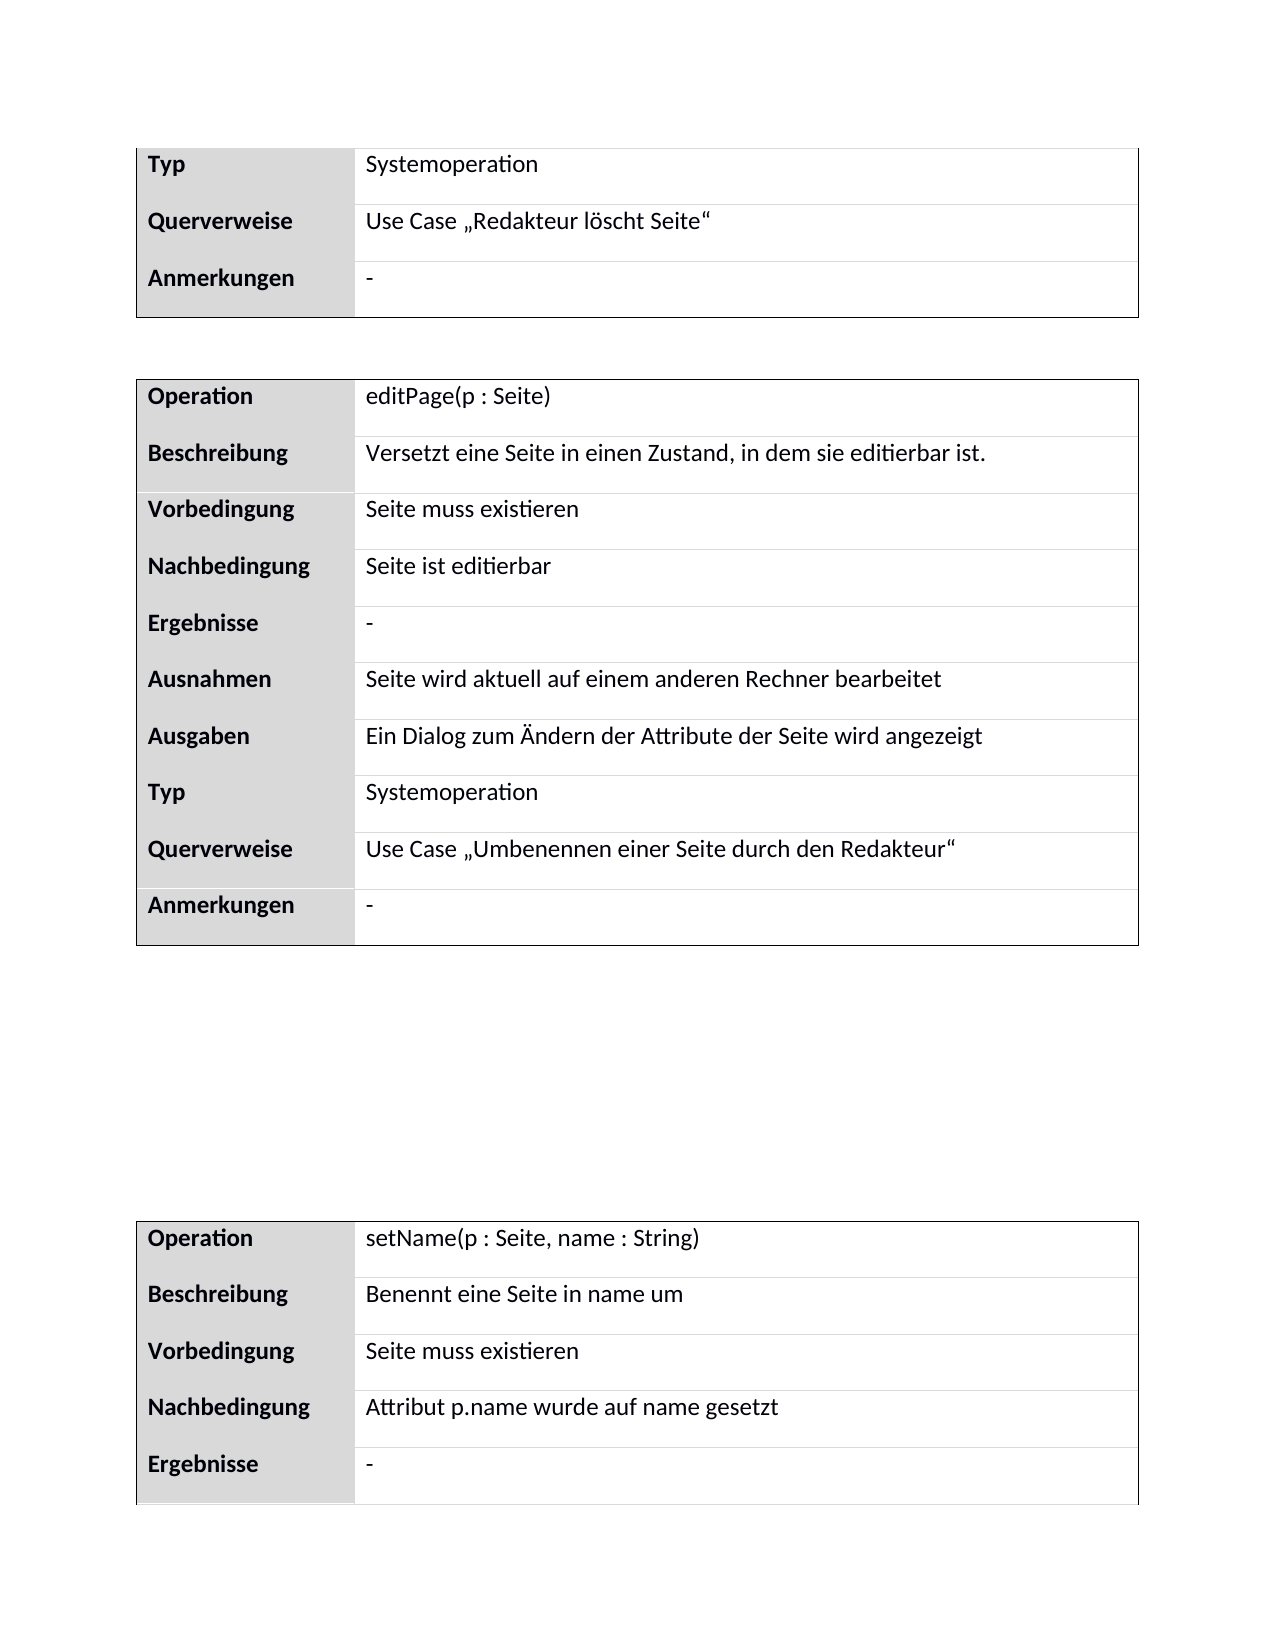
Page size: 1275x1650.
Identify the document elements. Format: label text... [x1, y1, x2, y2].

table_cell Nachbedingung [137, 1391, 354, 1447]
table_cell Benennt eine Seite in name um [355, 1278, 1138, 1334]
table_cell Anmerkungen [137, 262, 354, 317]
table_header setName(p : Seite, name : String) [355, 1222, 1138, 1277]
table_header Operation [137, 380, 354, 436]
table_cell Beschreibung [137, 1278, 354, 1334]
table_cell Use Case „Redakteur löscht Seite“ [355, 205, 1138, 261]
table_cell Ergebnisse [137, 607, 354, 662]
table_cell Vorbedingung [137, 494, 354, 549]
table_cell Vorbedingung [137, 1335, 354, 1390]
table_cell - [355, 607, 1138, 662]
table_cell Anmerkungen [137, 890, 354, 945]
table_cell - [355, 890, 1138, 945]
table_cell Seite muss existieren [355, 1335, 1138, 1390]
table_header editPage(p : Seite) [355, 380, 1138, 436]
table_cell Seite ist editierbar [355, 550, 1138, 606]
table_cell Systemoperation [355, 149, 1138, 204]
table_cell Versetzt eine Seite in einen Zustand, in dem sie editierbar ist. [355, 437, 1138, 492]
table_cell Use Case „Umbenennen einer Seite durch den Redakteur“ [355, 833, 1138, 888]
table_cell Ergebnisse [137, 1448, 354, 1503]
table_header Operation [137, 1222, 354, 1277]
table_cell - [355, 262, 1138, 317]
table_cell Seite muss existieren [355, 494, 1138, 549]
table_cell Typ [137, 149, 354, 204]
table_cell Querverweise [137, 205, 354, 261]
table_cell Ein Dialog zum Ändern der Attribute der Seite wird angezeigt [355, 720, 1138, 775]
table_cell Systemoperation [355, 776, 1138, 832]
table_cell Querverweise [137, 833, 354, 888]
table_cell Ausgaben [137, 720, 354, 775]
table_cell Beschreibung [137, 437, 354, 492]
table_cell Ausnahmen [137, 663, 354, 719]
table_cell Seite wird aktuell auf einem anderen Rechner bearbeitet [355, 663, 1138, 719]
table_cell - [355, 1448, 1138, 1503]
table_cell Attribut p.name wurde auf name gesetzt [355, 1391, 1138, 1447]
table_cell Nachbedingung [137, 550, 354, 606]
table_cell Typ [137, 776, 354, 832]
